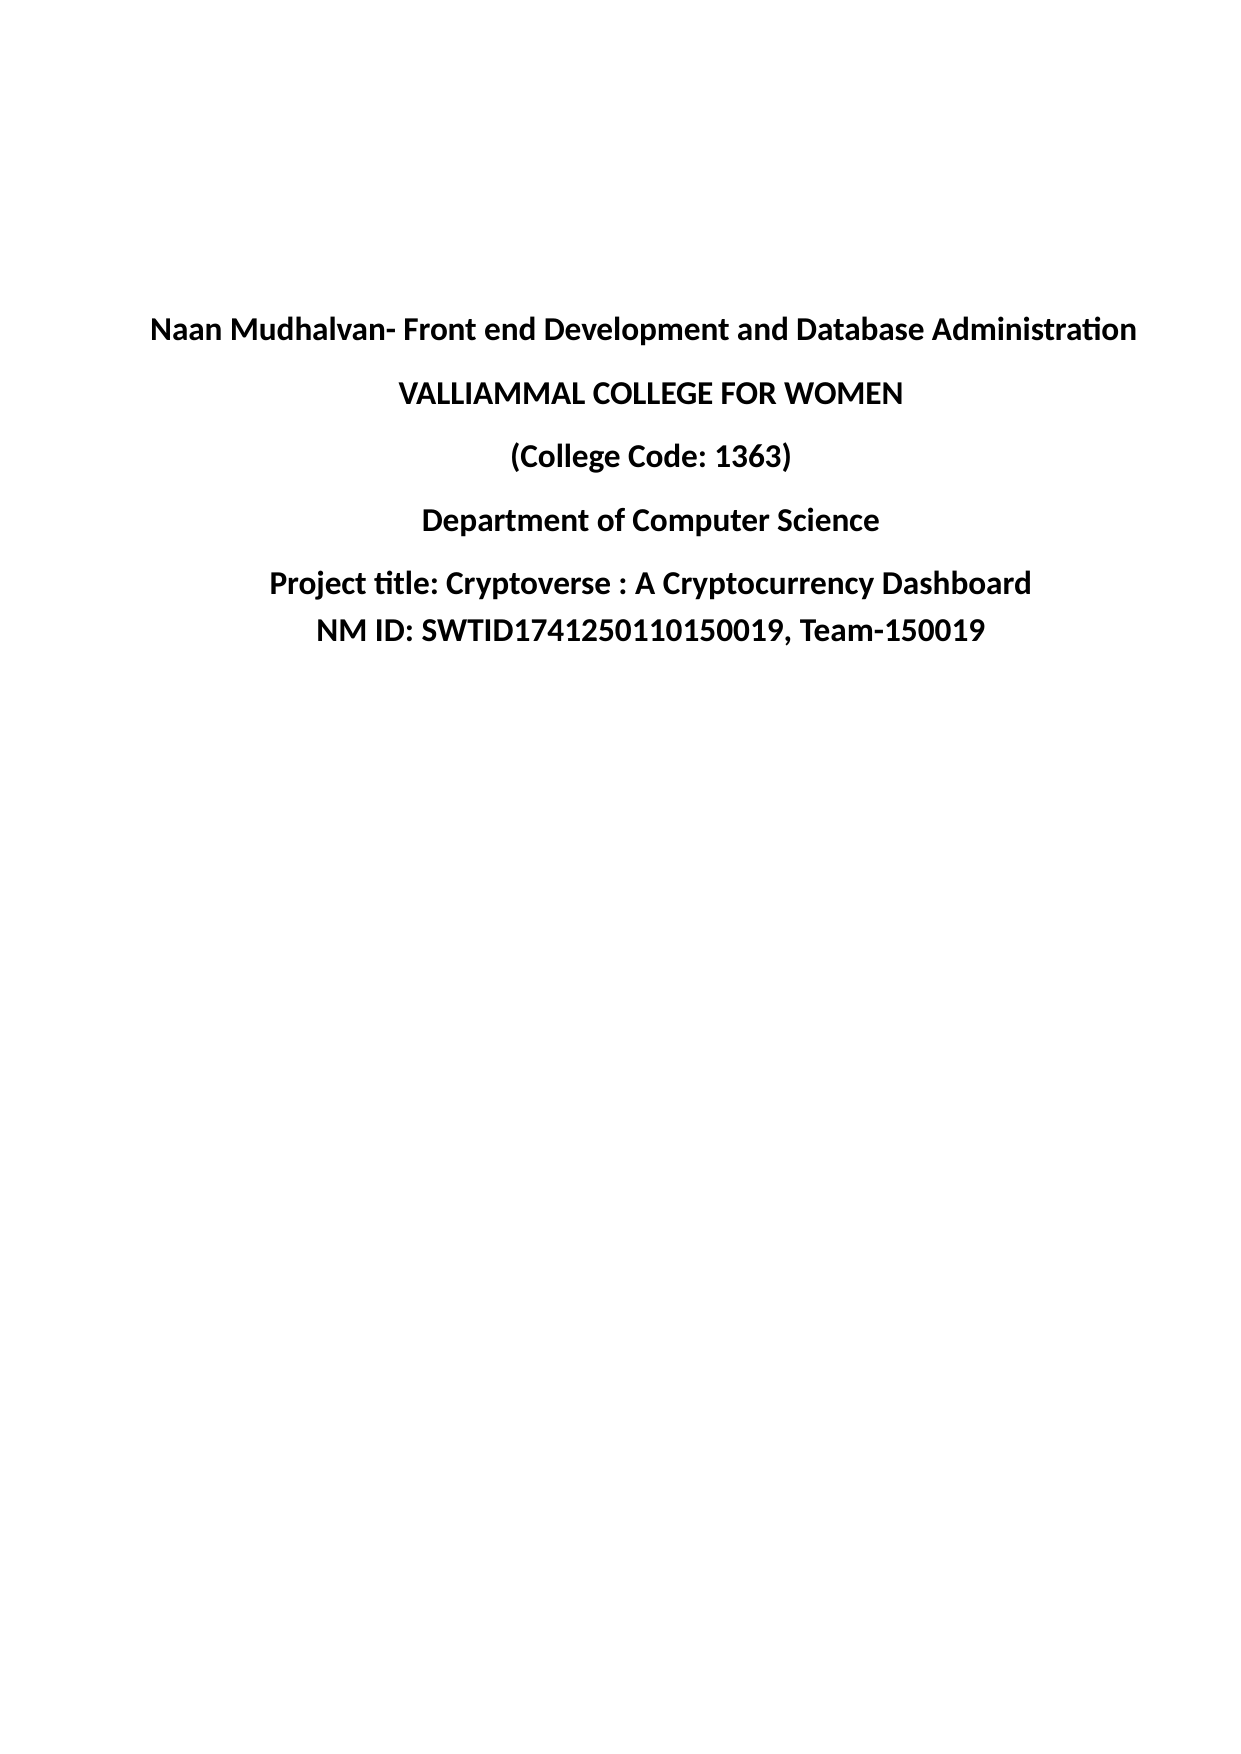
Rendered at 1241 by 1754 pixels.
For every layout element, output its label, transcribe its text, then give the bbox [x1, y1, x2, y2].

text NM ID: SWTID1741250110150019, Team-150019 [150, 609, 1152, 650]
text Department of Computer Science [150, 499, 1152, 539]
text Project title: Cryptoverse : A Cryptocurrency Dashboard [150, 562, 1152, 603]
text Naan Mudhalvan- Front end Development and Database Administration [150, 308, 1152, 349]
text VALLIAMMAL COLLEGE FOR WOMEN [150, 372, 1152, 413]
text (College Code: 1363) [150, 435, 1152, 476]
